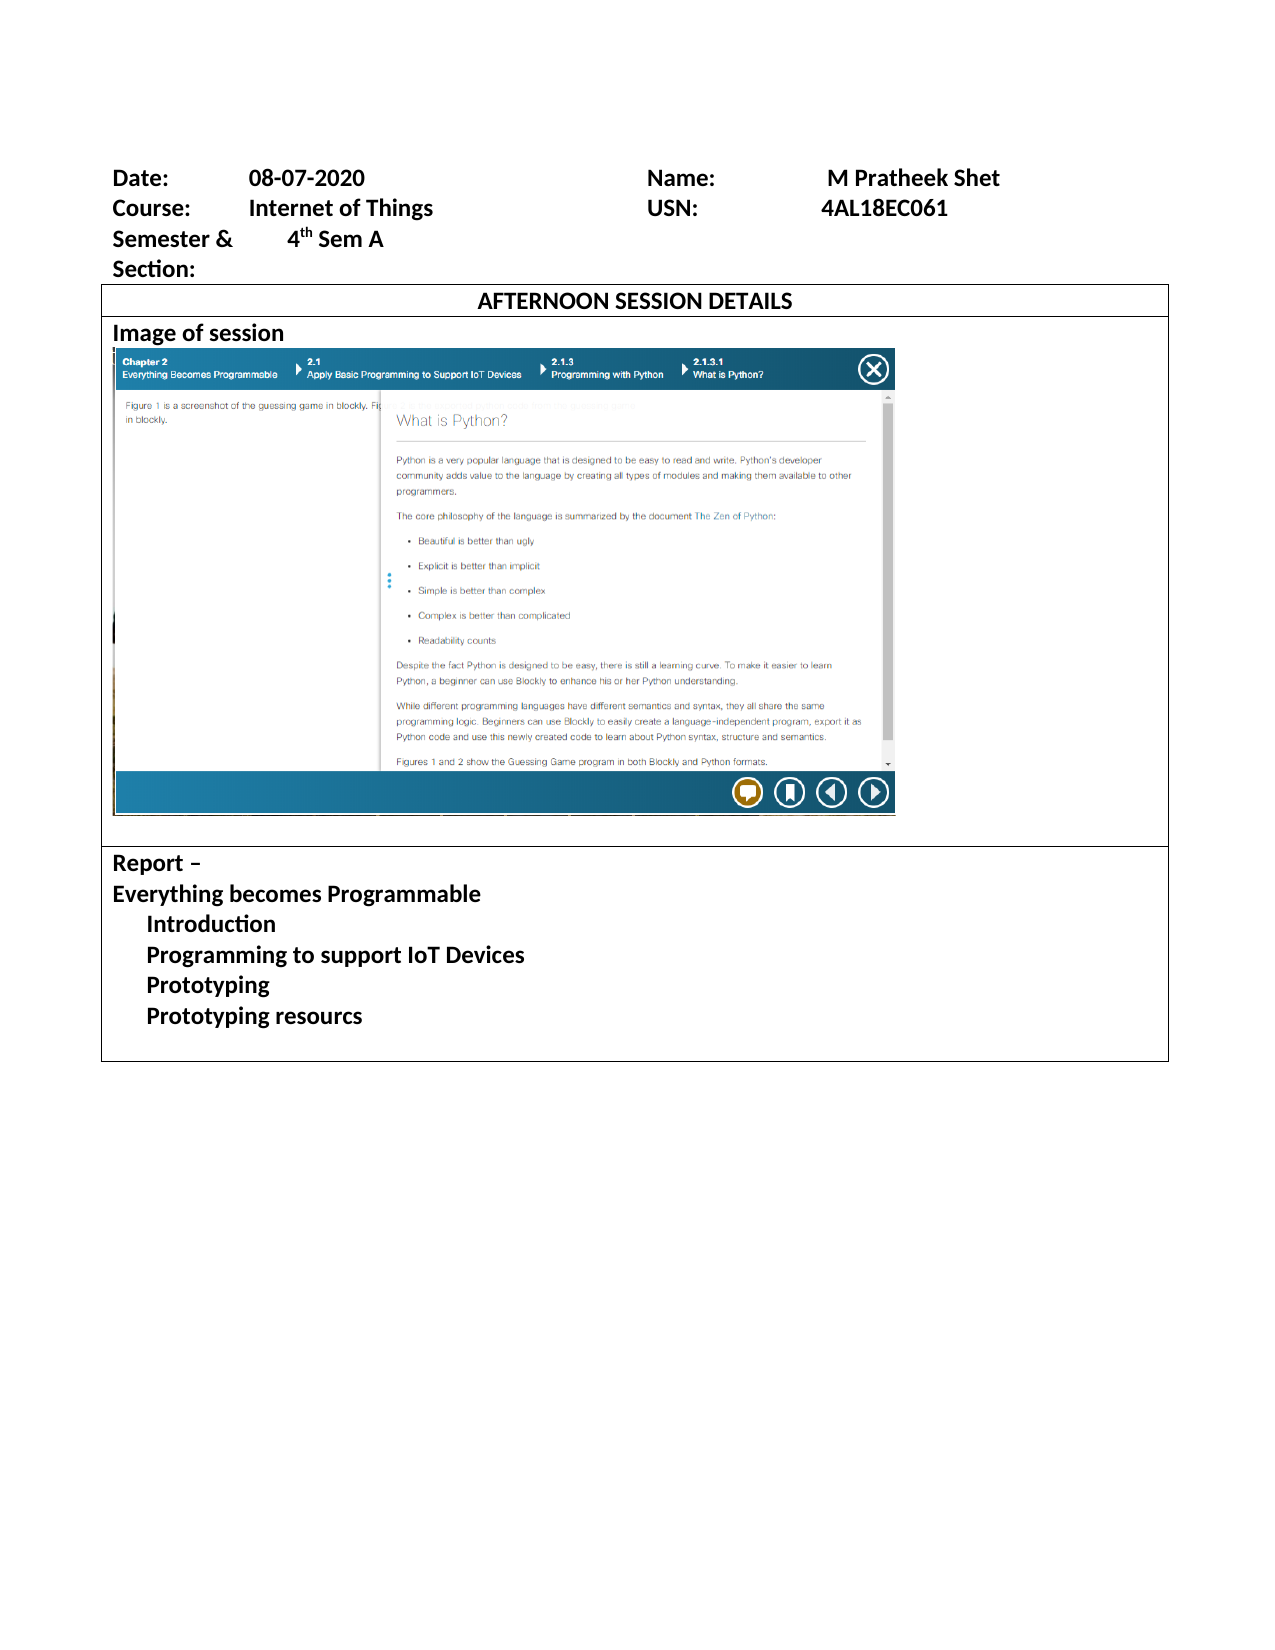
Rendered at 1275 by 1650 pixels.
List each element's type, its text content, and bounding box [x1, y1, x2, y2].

table_cell Internet of Things [237, 193, 636, 223]
table_header 08-07-2020 [237, 162, 636, 193]
table_header M Pratheek Shet [810, 162, 1174, 193]
table_cell 4AL18EC061 [810, 193, 1174, 223]
picture [112, 347, 896, 816]
table_cell Semester & Section: [101, 223, 276, 284]
table_cell USN: [636, 193, 810, 223]
table_cell Report – Everything becomes Programmable Introduction Programming to support IoT Devices Prototyping Prototyping resourcs [102, 847, 1168, 1061]
table_cell 4th Sem A [276, 223, 639, 284]
table_cell AFTERNOON SESSION DETAILS [102, 285, 1168, 316]
table_cell Image of session [102, 317, 1168, 846]
table_cell Course: [101, 193, 237, 223]
table_header Date: [101, 162, 237, 193]
table_header Name: [636, 162, 810, 193]
